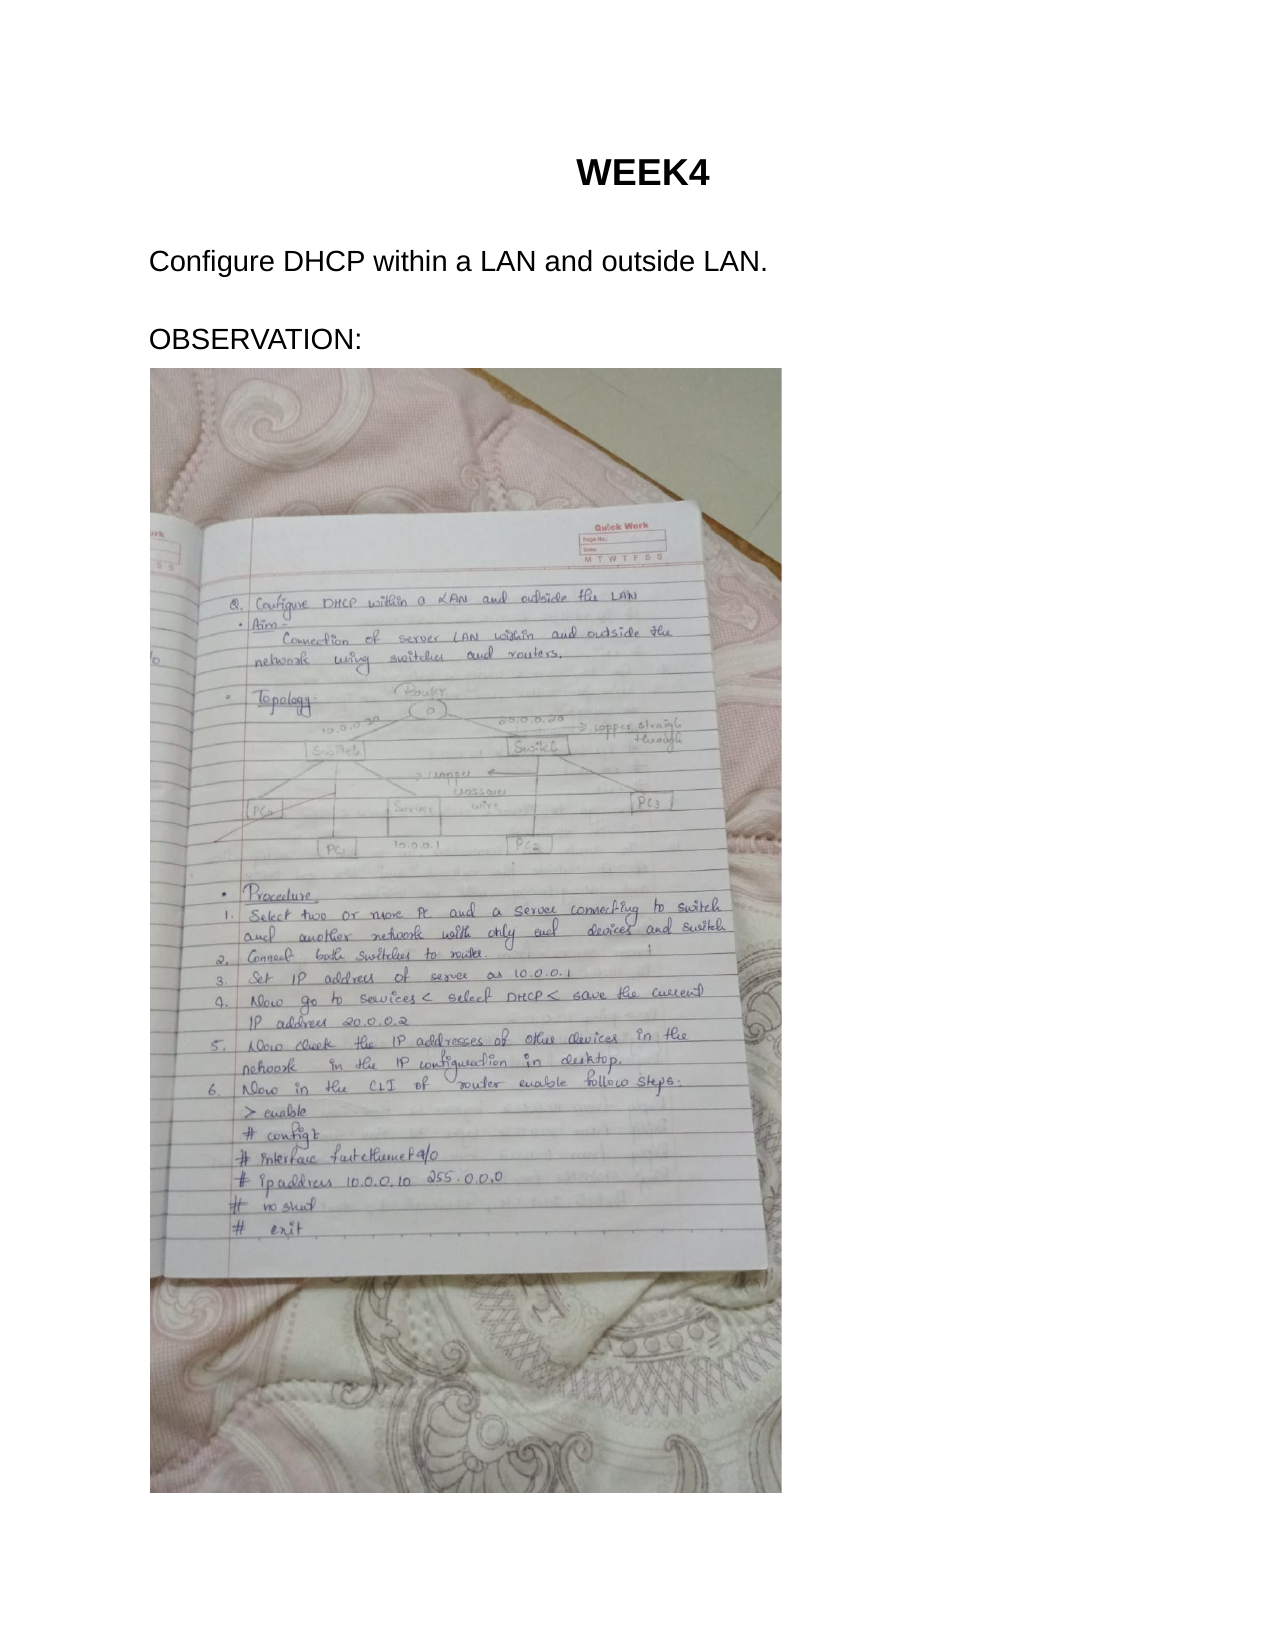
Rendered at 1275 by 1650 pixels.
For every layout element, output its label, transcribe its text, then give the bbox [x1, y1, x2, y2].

text WEEK4 [150, 150, 709, 193]
text Configure DHCP within a LAN and outside LAN. [148, 244, 1125, 277]
text OBSERVATION: [148, 322, 1125, 356]
